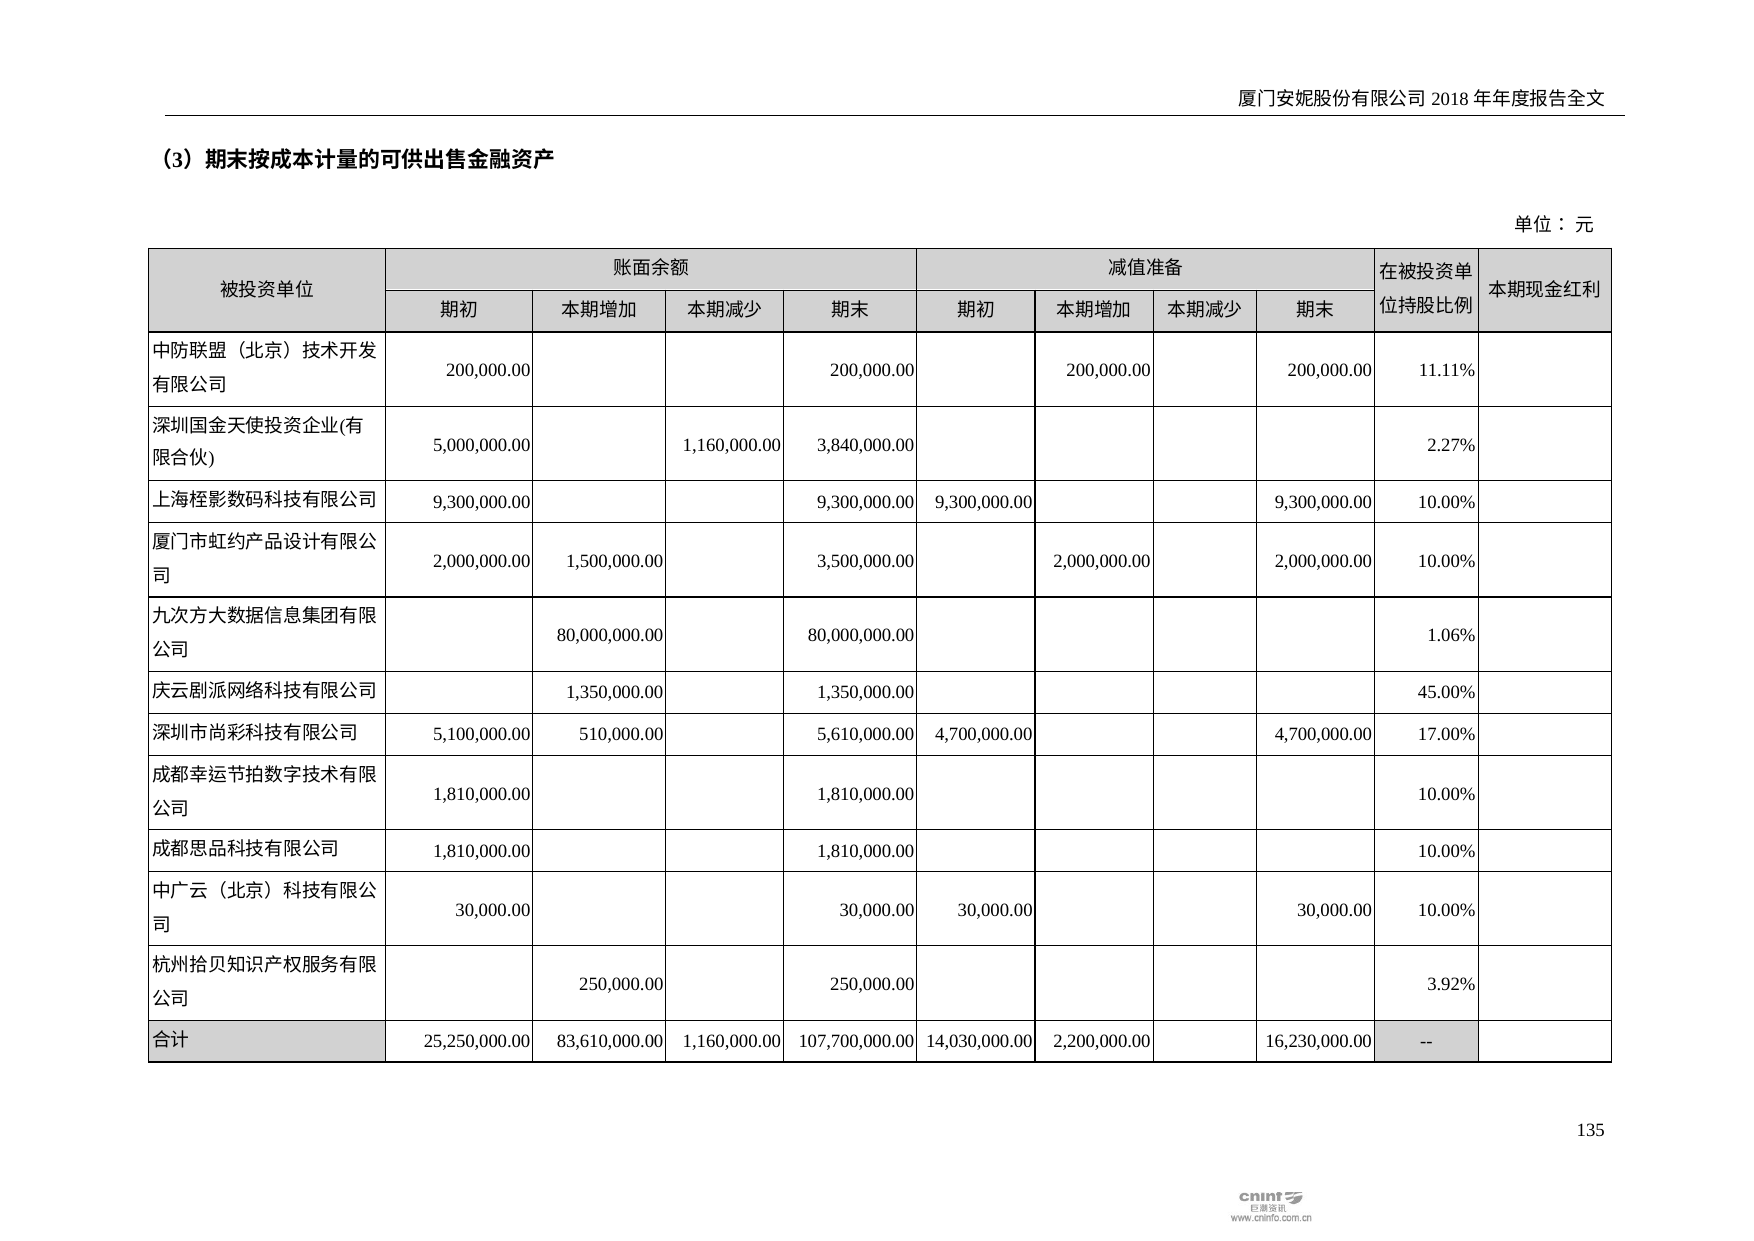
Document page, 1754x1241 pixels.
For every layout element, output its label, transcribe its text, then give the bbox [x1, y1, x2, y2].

subtitle （3）期末按成本计量的可供出售金融资产 [150, 143, 1625, 173]
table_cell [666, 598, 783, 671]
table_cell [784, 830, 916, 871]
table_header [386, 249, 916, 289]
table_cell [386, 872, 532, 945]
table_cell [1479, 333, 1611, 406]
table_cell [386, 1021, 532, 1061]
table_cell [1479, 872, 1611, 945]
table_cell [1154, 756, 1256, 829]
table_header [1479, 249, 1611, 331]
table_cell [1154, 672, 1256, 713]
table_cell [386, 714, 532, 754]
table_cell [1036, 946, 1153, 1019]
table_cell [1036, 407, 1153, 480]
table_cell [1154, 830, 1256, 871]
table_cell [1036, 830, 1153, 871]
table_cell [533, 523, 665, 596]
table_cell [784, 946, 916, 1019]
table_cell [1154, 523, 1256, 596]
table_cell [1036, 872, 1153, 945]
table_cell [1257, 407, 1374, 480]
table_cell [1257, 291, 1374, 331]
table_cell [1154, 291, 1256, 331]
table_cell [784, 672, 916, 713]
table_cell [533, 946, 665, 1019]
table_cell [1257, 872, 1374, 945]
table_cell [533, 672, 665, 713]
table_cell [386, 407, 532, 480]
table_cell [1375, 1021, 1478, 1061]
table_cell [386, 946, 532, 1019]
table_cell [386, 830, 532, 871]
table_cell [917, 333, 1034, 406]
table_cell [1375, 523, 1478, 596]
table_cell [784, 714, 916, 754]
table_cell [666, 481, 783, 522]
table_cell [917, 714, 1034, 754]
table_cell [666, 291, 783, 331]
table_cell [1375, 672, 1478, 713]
text 单位： 元 [135, 211, 1594, 236]
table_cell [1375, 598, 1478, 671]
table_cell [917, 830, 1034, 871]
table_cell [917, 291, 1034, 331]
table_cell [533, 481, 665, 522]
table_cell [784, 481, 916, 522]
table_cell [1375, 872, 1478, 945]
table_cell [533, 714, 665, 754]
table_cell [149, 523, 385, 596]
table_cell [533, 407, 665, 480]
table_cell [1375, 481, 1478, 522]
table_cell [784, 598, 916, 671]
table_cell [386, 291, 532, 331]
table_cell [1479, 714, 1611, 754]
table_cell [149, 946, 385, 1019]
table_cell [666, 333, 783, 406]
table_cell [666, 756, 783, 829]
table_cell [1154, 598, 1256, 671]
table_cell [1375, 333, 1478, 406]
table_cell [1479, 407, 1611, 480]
text 厦门安妮股份有限公司 2018 年年度报告全文 [135, 85, 1604, 110]
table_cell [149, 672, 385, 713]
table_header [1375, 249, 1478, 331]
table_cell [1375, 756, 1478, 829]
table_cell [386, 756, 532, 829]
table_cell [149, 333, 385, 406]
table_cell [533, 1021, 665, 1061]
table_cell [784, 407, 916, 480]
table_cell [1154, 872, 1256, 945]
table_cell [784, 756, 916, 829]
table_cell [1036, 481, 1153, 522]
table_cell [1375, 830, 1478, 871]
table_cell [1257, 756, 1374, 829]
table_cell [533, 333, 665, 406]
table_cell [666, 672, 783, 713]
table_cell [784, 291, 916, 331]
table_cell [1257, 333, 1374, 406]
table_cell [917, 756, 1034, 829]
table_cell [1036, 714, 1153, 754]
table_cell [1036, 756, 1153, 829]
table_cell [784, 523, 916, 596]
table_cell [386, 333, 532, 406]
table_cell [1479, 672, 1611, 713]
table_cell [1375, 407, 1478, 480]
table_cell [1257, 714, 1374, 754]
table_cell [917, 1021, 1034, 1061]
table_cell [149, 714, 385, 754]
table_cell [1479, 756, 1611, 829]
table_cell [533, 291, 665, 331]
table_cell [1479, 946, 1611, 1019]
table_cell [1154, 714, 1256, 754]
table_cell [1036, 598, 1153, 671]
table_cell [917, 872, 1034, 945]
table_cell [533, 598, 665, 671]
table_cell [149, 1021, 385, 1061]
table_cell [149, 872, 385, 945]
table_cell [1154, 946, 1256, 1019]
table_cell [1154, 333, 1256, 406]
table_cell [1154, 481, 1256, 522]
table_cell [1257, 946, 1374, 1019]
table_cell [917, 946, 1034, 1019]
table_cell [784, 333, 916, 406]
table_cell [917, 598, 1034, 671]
text 135 [135, 1119, 1604, 1140]
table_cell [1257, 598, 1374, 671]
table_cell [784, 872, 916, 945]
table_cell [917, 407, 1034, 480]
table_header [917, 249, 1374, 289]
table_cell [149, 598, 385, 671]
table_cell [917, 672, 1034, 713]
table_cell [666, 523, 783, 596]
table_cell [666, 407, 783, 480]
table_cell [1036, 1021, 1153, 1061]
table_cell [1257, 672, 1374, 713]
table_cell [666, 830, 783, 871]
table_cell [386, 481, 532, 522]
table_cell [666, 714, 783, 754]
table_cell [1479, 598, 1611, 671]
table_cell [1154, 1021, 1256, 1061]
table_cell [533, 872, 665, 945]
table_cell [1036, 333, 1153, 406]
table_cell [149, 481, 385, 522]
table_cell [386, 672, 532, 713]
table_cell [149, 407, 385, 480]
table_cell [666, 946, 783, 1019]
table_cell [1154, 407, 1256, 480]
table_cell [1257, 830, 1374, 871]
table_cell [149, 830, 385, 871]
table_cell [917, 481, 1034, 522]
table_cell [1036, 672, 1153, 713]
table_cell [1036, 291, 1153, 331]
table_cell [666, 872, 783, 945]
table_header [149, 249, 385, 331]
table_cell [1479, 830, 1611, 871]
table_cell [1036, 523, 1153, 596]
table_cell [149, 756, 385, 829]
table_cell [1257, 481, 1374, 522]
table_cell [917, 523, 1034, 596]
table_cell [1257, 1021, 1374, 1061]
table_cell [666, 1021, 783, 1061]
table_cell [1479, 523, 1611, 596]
picture [1227, 1192, 1314, 1224]
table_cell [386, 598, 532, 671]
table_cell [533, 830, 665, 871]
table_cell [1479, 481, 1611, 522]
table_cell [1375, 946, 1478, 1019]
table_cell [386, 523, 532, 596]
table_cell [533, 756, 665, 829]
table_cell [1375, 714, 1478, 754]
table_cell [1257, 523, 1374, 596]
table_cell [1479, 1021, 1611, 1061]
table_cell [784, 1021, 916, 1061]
